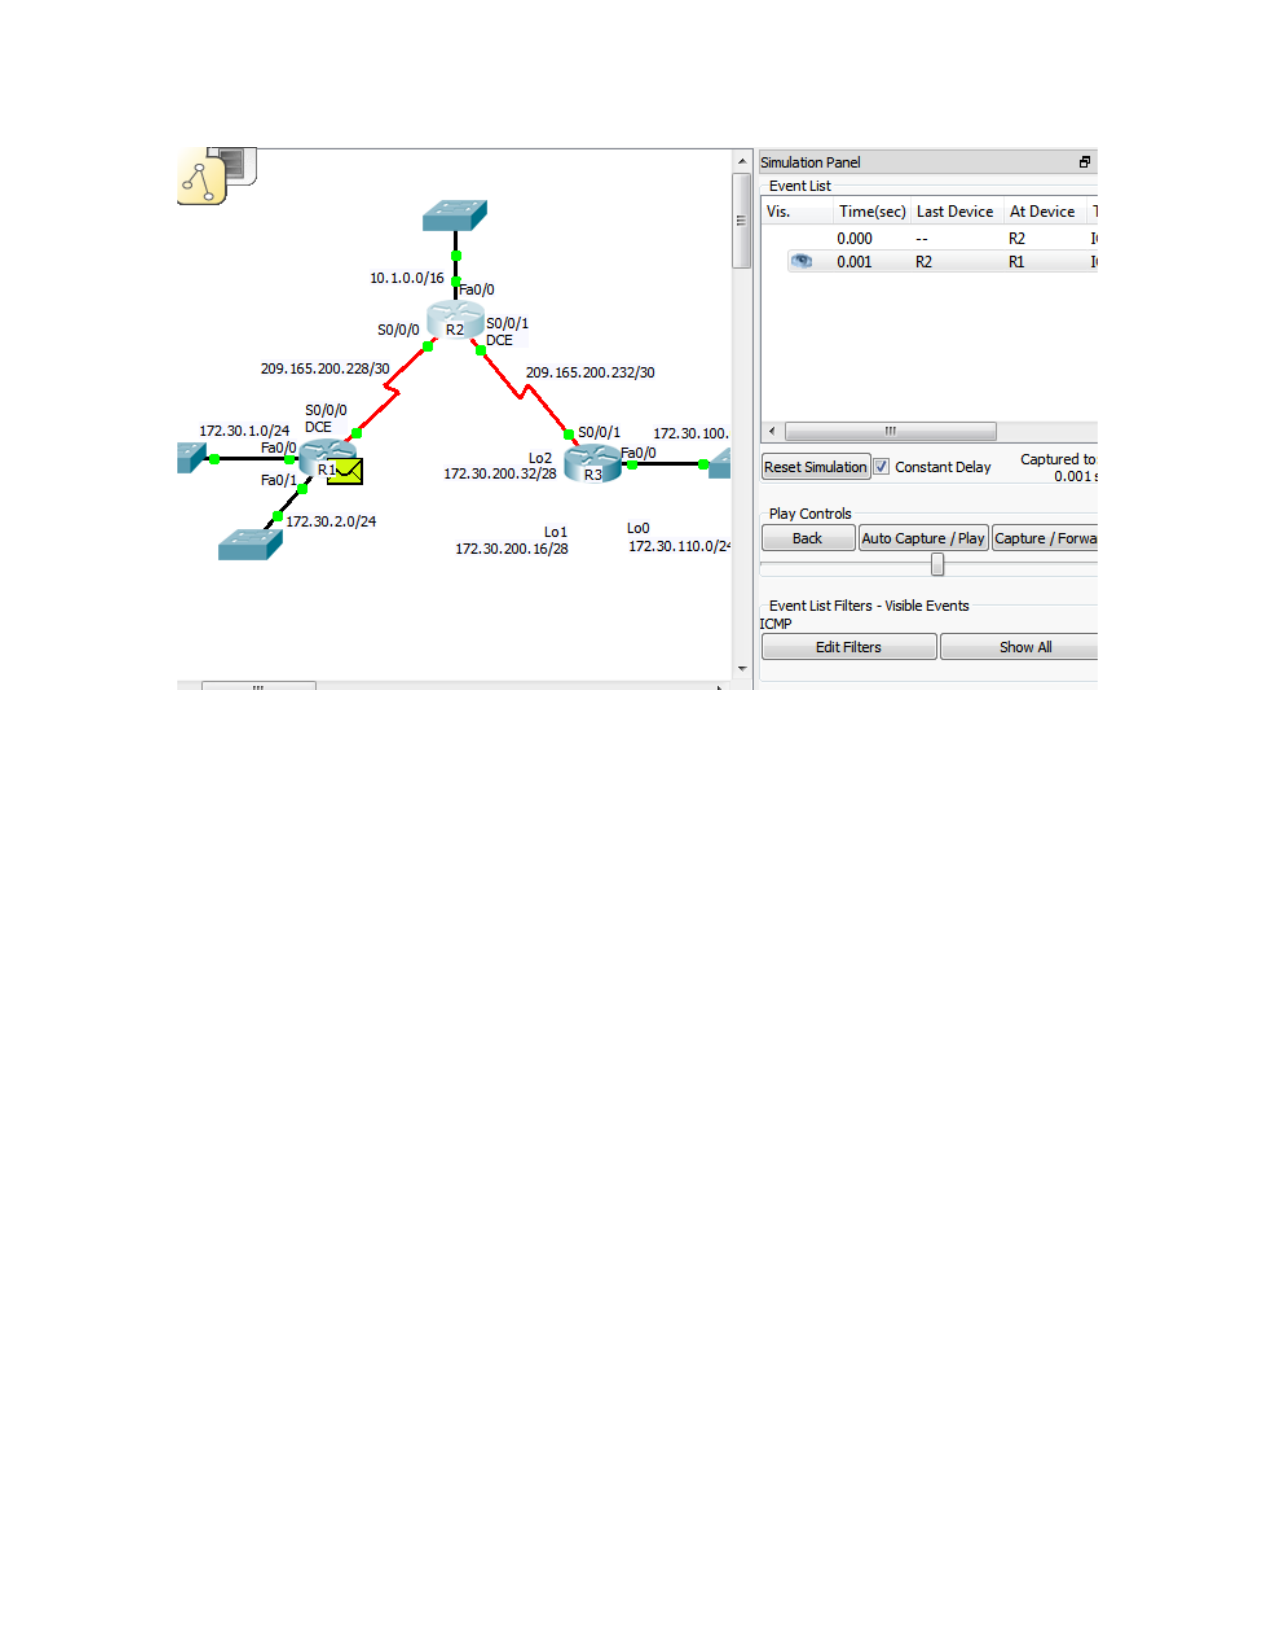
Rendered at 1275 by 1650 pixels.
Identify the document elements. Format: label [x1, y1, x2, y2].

picture [177, 147, 1098, 690]
